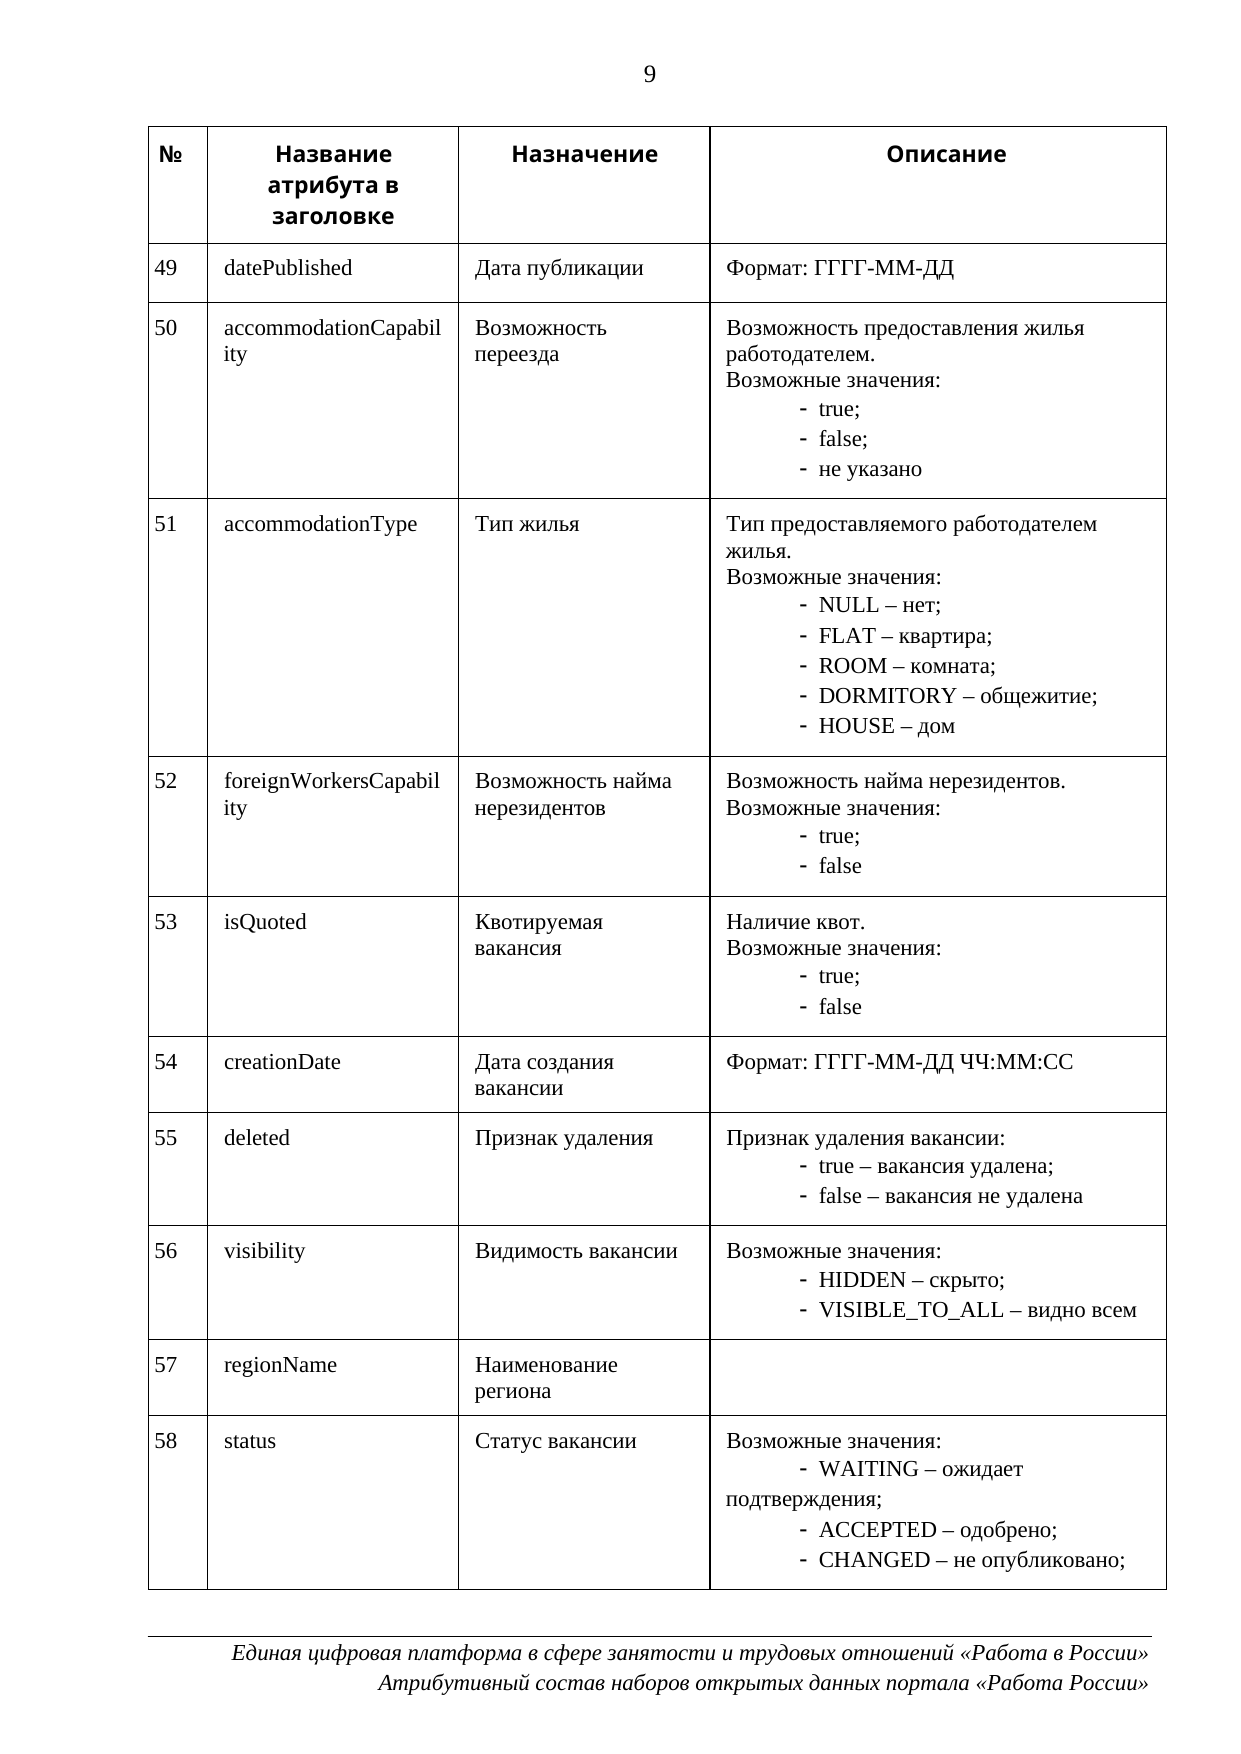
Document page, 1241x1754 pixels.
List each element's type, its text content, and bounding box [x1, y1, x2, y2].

table_cell [149, 1113, 207, 1225]
table_cell [149, 1340, 207, 1415]
table_cell Дата создания вакансии [459, 1037, 709, 1112]
table_cell Возможность предоставления жилья работодателем. Возможные значения: true; false; не указано [711, 303, 1166, 498]
table_cell Возможные значения: HIDDEN – скрыто; VISIBLE_TO_ALL – видно всем [711, 1226, 1166, 1339]
table_cell Квотируемая вакансия [459, 897, 709, 1036]
table_cell status [208, 1416, 458, 1589]
table_cell foreignWorkersCapability [208, 757, 458, 896]
table_cell accommodationType [208, 499, 458, 756]
table_cell Возможность найма нерезидентов [459, 757, 709, 896]
table_cell [149, 1226, 207, 1339]
table_cell [711, 1340, 1166, 1415]
table_cell Признак удаления вакансии: true – вакансия удалена; false – вакансия не удалена [711, 1113, 1166, 1225]
table_cell accommodationCapability [208, 303, 458, 498]
table_cell isQuoted [208, 897, 458, 1036]
table_header Название атрибута в заголовке [208, 127, 458, 242]
table_cell Формат: ГГГГ-ММ-ДД ЧЧ:ММ:СС [711, 1037, 1166, 1112]
table_cell Наименование региона [459, 1340, 709, 1415]
table_cell [149, 1037, 207, 1112]
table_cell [711, 1416, 1166, 1589]
table_header Описание [711, 127, 1166, 242]
table_cell Формат: ГГГГ-ММ-ДД [711, 244, 1166, 302]
table_cell [149, 303, 207, 498]
table_cell visibility [208, 1226, 458, 1339]
table_cell Тип предоставляемого работодателем жилья. Возможные значения: NULL – нет; FLAT – квартира; ROOM – комната; DORMITORY – общежитие; HOUSE – дом [711, 499, 1166, 756]
table_cell [149, 897, 207, 1036]
table_cell Наличие квот. Возможные значения: true; false [711, 897, 1166, 1036]
table_cell Возможность найма нерезидентов. Возможные значения: true; false [711, 757, 1166, 896]
table_header Назначение [459, 127, 709, 242]
table_cell [149, 244, 207, 302]
table_cell datePublished [208, 244, 458, 302]
table_cell deleted [208, 1113, 458, 1225]
table_cell creationDate [208, 1037, 458, 1112]
table_header № [149, 127, 207, 242]
table_cell [149, 499, 207, 756]
table_cell [149, 757, 207, 896]
table_cell Тип жилья [459, 499, 709, 756]
table_cell Возможность переезда [459, 303, 709, 498]
table_cell Дата публикации [459, 244, 709, 302]
table_cell Статус вакансии [459, 1416, 709, 1589]
table_cell regionName [208, 1340, 458, 1415]
table_cell Видимость вакансии [459, 1226, 709, 1339]
table_cell Признак удаления [459, 1113, 709, 1225]
table_cell [149, 1416, 207, 1589]
